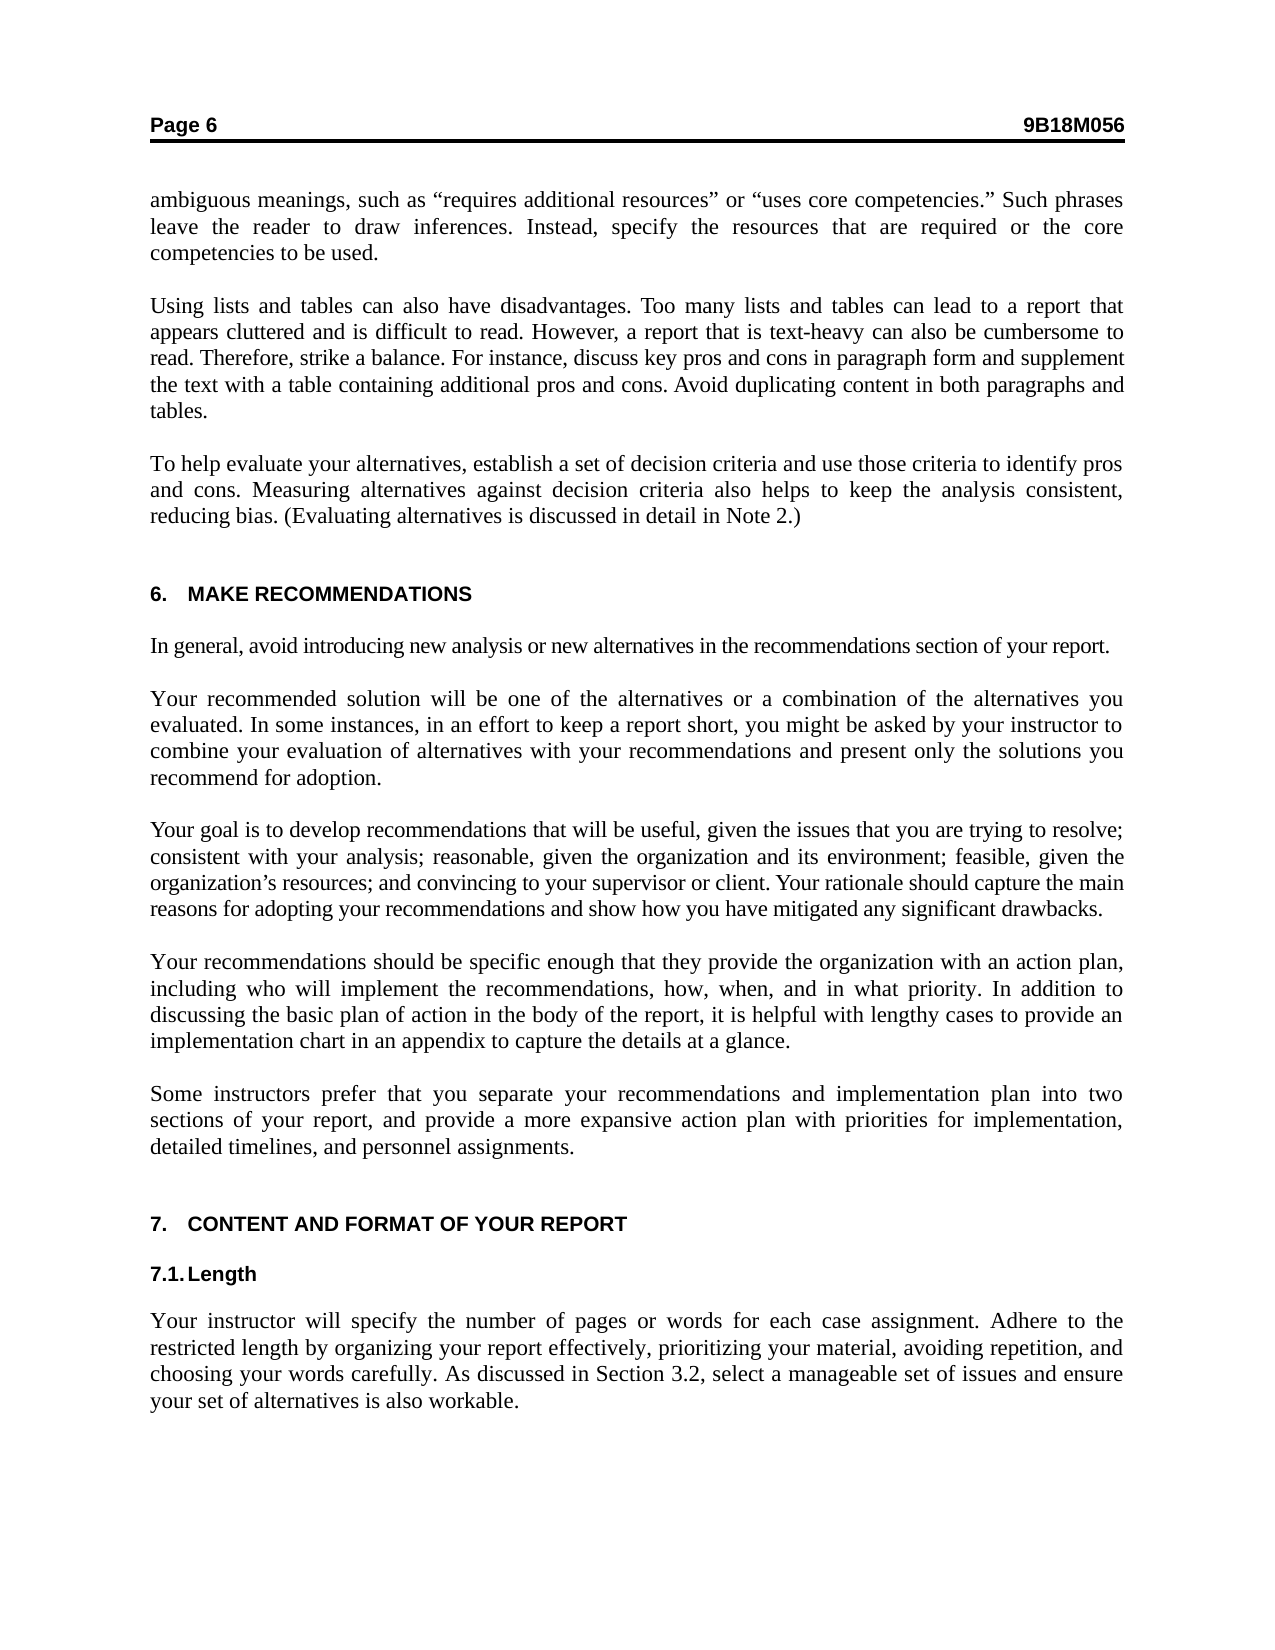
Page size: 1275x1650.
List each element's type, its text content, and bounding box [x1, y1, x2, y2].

list Length [150, 1262, 1125, 1286]
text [150, 186, 1125, 265]
text Some instructors prefer that you separate your recommendations and implementation plan into two sections of your report, and provide a more expansive action plan with priorities for implementation, detailed timelines, and personnel assignments. [150, 1080, 1125, 1159]
text Your recommendations should be specific enough that they provide the organization with an action plan, including who will implement the recommendations, how, when, and in what priority. In addition to discussing the basic plan of action in the body of the report, it is helpful with lengthy cases to provide an implementation chart in an appendix to capture the details at a glance. [150, 948, 1125, 1054]
text In general, avoid introducing new analysis or new alternatives in the recommendations section of your report. [150, 632, 1125, 658]
text Your recommended solution will be one of the alternatives or a combination of the alternatives you evaluated. In some instances, in an effort to keep a report short, you might be asked by your instructor to combine your evaluation of alternatives with your recommendations and present only the solutions you recommend for adoption. [150, 685, 1125, 790]
list Make Recommendations [150, 582, 1125, 606]
text Your goal is to develop recommendations that will be useful, given the issues that you are trying to resolve; consistent with your analysis; reasonable, given the organization and its environment; feasible, given the organization’s resources; and convincing to your supervisor or client. Your rationale should capture the main reasons for adopting your recommendations and show how you have mitigated any significant drawbacks. [150, 816, 1125, 922]
text Using lists and tables can also have disadvantages. Too many lists and tables can lead to a report that appears cluttered and is difficult to read. However, a report that is text-heavy can also be cumbersome to read. Therefore, strike a balance. For instance, discuss key pros and cons in paragraph form and supplement the text with a table containing additional pros and cons. Avoid duplicating content in both paragraphs and tables. [150, 292, 1125, 423]
text Your instructor will specify the number of pages or words for each case assignment. Adhere to the restricted length by organizing your report effectively, prioritizing your material, avoiding repetition, and choosing your words carefully. As discussed in Section 3.2, select a manageable set of issues and ensure your set of alternatives is also workable. [150, 1308, 1125, 1413]
text To help evaluate your alternatives, establish a set of decision criteria and use those criteria to identify pros and cons. Measuring alternatives against decision criteria also helps to keep the analysis consistent, reducing bias. (Evaluating alternatives is discussed in detail in Note 2.) [150, 450, 1125, 529]
list Content and Format of your Report [150, 1212, 1125, 1236]
